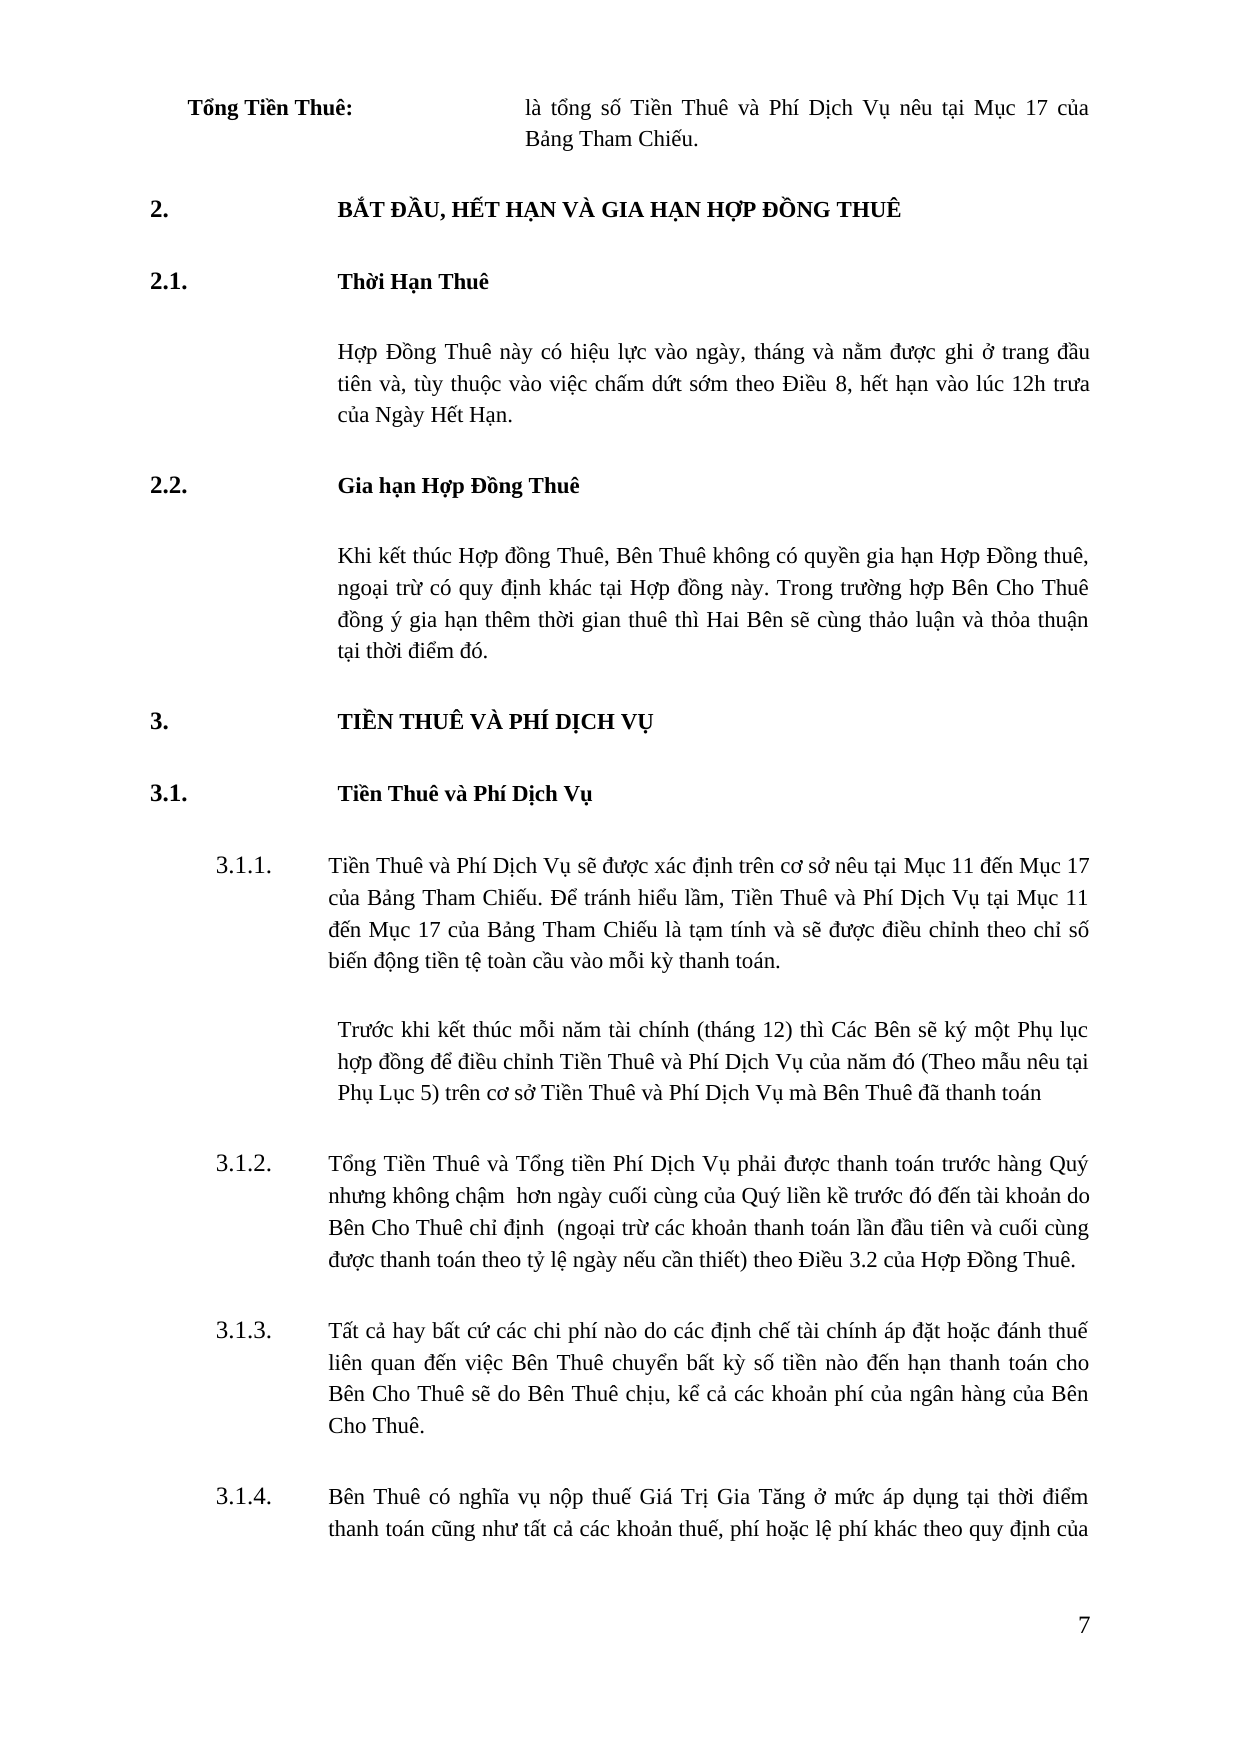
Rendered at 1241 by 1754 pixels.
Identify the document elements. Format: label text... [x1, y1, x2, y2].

subtitle Tổng Tiền Thuê và Tổng tiền Phí Dịch Vụ phải được thanh toán trước hàng Quý nhưng không chậm hơn ngày cuối cùng của Quý liền kề trước đó đến tài khoản do Bên Cho Thuê chỉ định (ngoại trừ các khoản thanh toán lần đầu tiên và cuối cùng được thanh toán theo tỷ lệ ngày nếu cần thiết) theo Điều 3.2 của Hợp Đồng Thuê. [216, 1148, 1090, 1272]
text Tổng Tiền Thuê: là tổng số Tiền Thuê và Phí Dịch Vụ nêu tại Mục 17 của Bảng Tham Chiếu. [187, 94, 1090, 152]
text Hợp Đồng Thuê này có hiệu lực vào ngày, tháng và nằm được ghi ở trang đầu tiên và, tùy thuộc vào việc chấm dứt sớm theo Điều 8, hết hạn vào lúc 12h trưa của Ngày Hết Hạn. [337, 338, 1090, 428]
subtitle Tiền Thuê và Phí Dịch Vụ [150, 778, 1090, 807]
subtitle Thời Hạn Thuê [150, 266, 1090, 295]
subtitle Tiền Thuê và Phí Dịch Vụ sẽ được xác định trên cơ sở nêu tại Mục 11 đến Mục 17 của Bảng Tham Chiếu. Để tránh hiểu lầm, Tiền Thuê và Phí Dịch Vụ tại Mục 11 đến Mục 17 của Bảng Tham Chiếu là tạm tính và sẽ được điều chỉnh theo chỉ số biến động tiền tệ toàn cầu vào mỗi kỳ thanh toán. [216, 850, 1090, 974]
text Khi kết thúc Hợp đồng Thuê, Bên Thuê không có quyền gia hạn Hợp Đồng thuê, ngoại trừ có quy định khác tại Hợp đồng này. Trong trường hợp Bên Cho Thuê đồng ý gia hạn thêm thời gian thuê thì Hai Bên sẽ cùng thảo luận và thỏa thuận tại thời điểm đó. [337, 542, 1090, 663]
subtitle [216, 1481, 1090, 1541]
subtitle Tất cả hay bất cứ các chi phí nào do các định chế tài chính áp đặt hoặc đánh thuế liên quan đến việc Bên Thuê chuyển bất kỳ số tiền nào đến hạn thanh toán cho Bên Cho Thuê sẽ do Bên Thuê chịu, kể cả các khoản phí của ngân hàng của Bên Cho Thuê. [216, 1315, 1090, 1438]
subtitle BẮT ĐẦU, HẾT HẠN VÀ GIA HẠN HỢP ĐỒNG THUÊ [150, 194, 1090, 223]
subtitle Gia hạn Hợp Đồng Thuê [150, 471, 1090, 499]
subtitle TIỀN THUÊ VÀ PHÍ DỊCH VỤ [150, 706, 1090, 735]
text Trước khi kết thúc mỗi năm tài chính (tháng 12) thì Các Bên sẽ ký một Phụ lục hợp đồng để điều chỉnh Tiền Thuê và Phí Dịch Vụ của năm đó (Theo mẫu nêu tại Phụ Lục 5) trên cơ sở Tiền Thuê và Phí Dịch Vụ mà Bên Thuê đã thanh toán [337, 1016, 1090, 1106]
